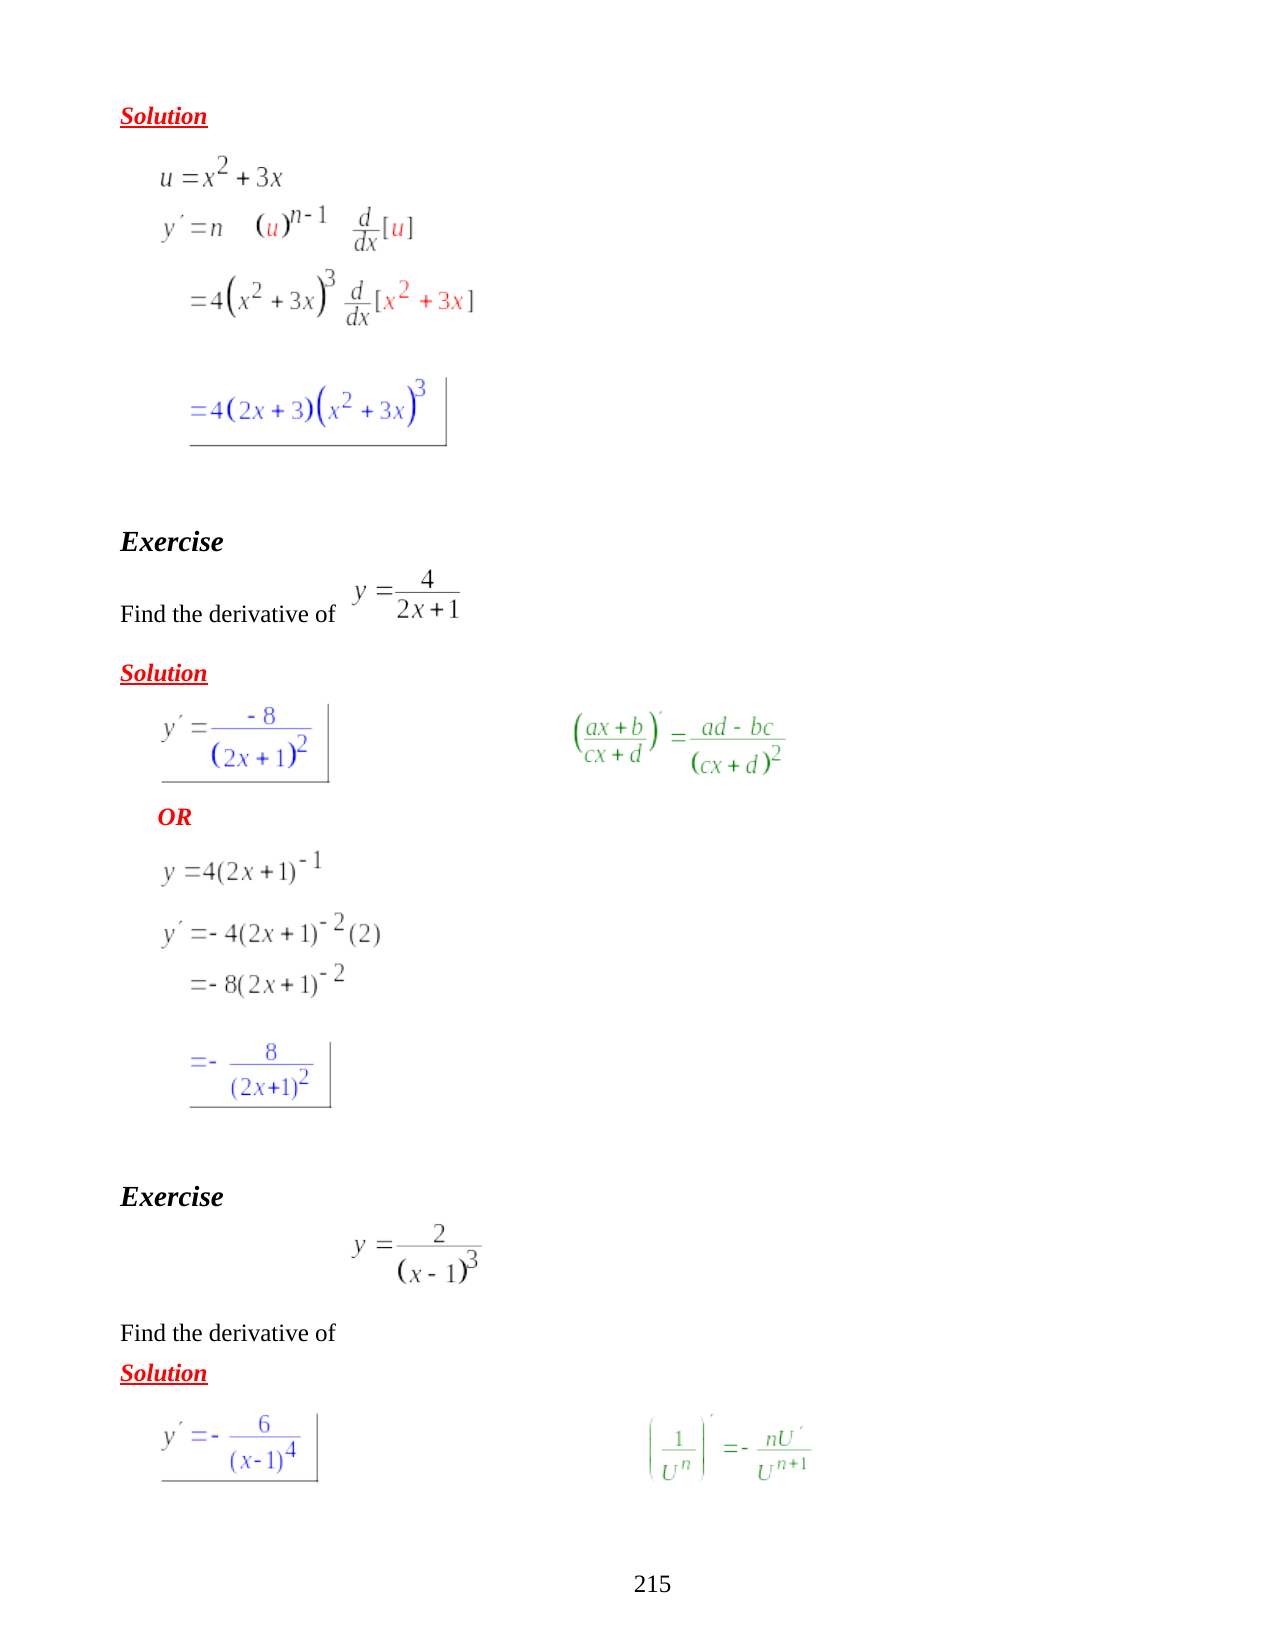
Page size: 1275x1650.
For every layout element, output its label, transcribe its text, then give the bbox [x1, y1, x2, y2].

text OR [157, 802, 1185, 830]
text Exercise [120, 524, 1185, 558]
text Solution [120, 75, 1185, 130]
text Exercise [120, 1179, 1185, 1212]
text Find the derivative of [120, 1217, 1185, 1347]
text Find the derivative of [120, 563, 1185, 628]
text Solution [120, 632, 1185, 687]
text Solution [120, 1358, 1185, 1387]
